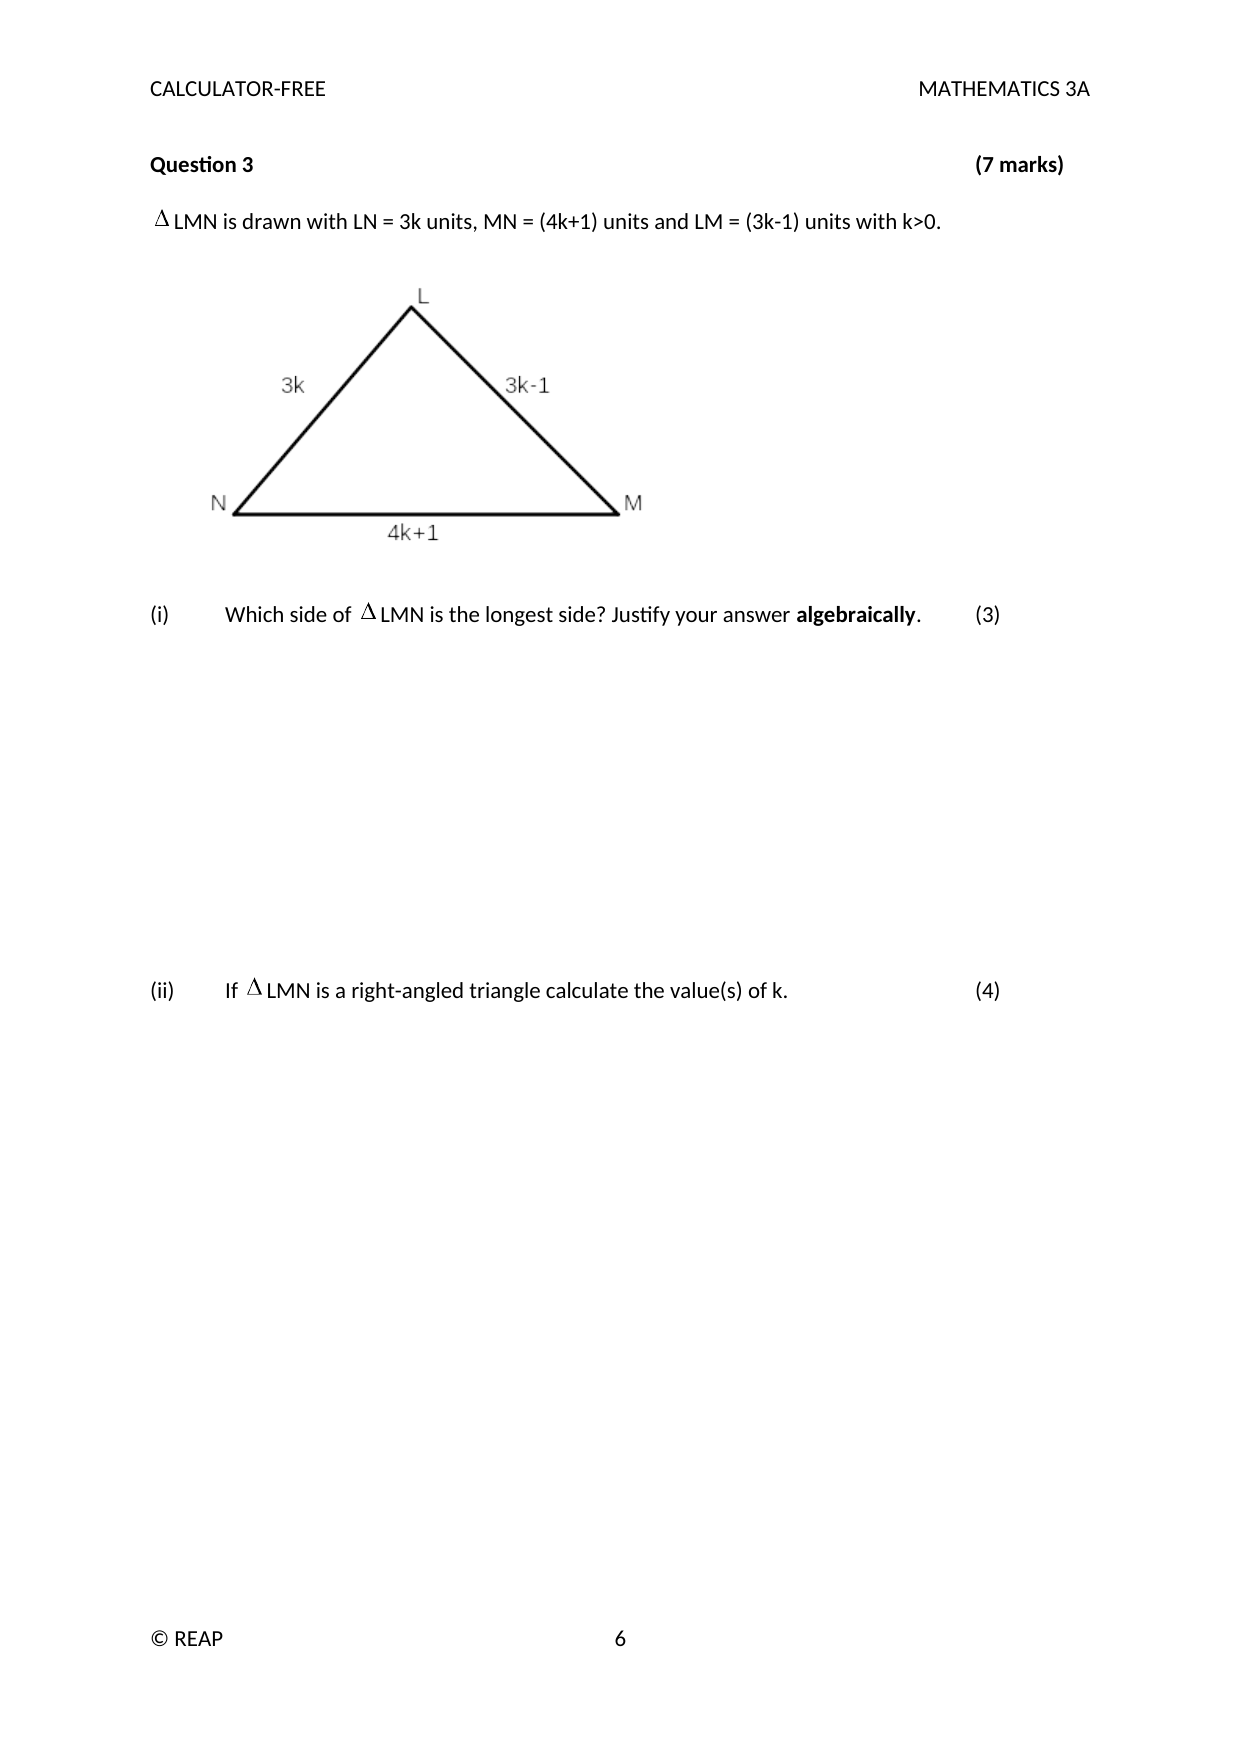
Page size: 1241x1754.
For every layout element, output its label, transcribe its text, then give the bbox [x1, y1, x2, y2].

text (ii) If LMN is a right-angled triangle calculate the value(s) of k. (4) [150, 972, 1090, 1004]
text Question 3 (7 marks) [150, 150, 1090, 178]
text LMN is drawn with LN = 3k units, MN = (4k+1) units and LM = (3k-1) units with k>0. [150, 203, 1090, 235]
text (i) Which side of LMN is the longest side? Justify your answer algebraically. (3) [150, 596, 1090, 628]
